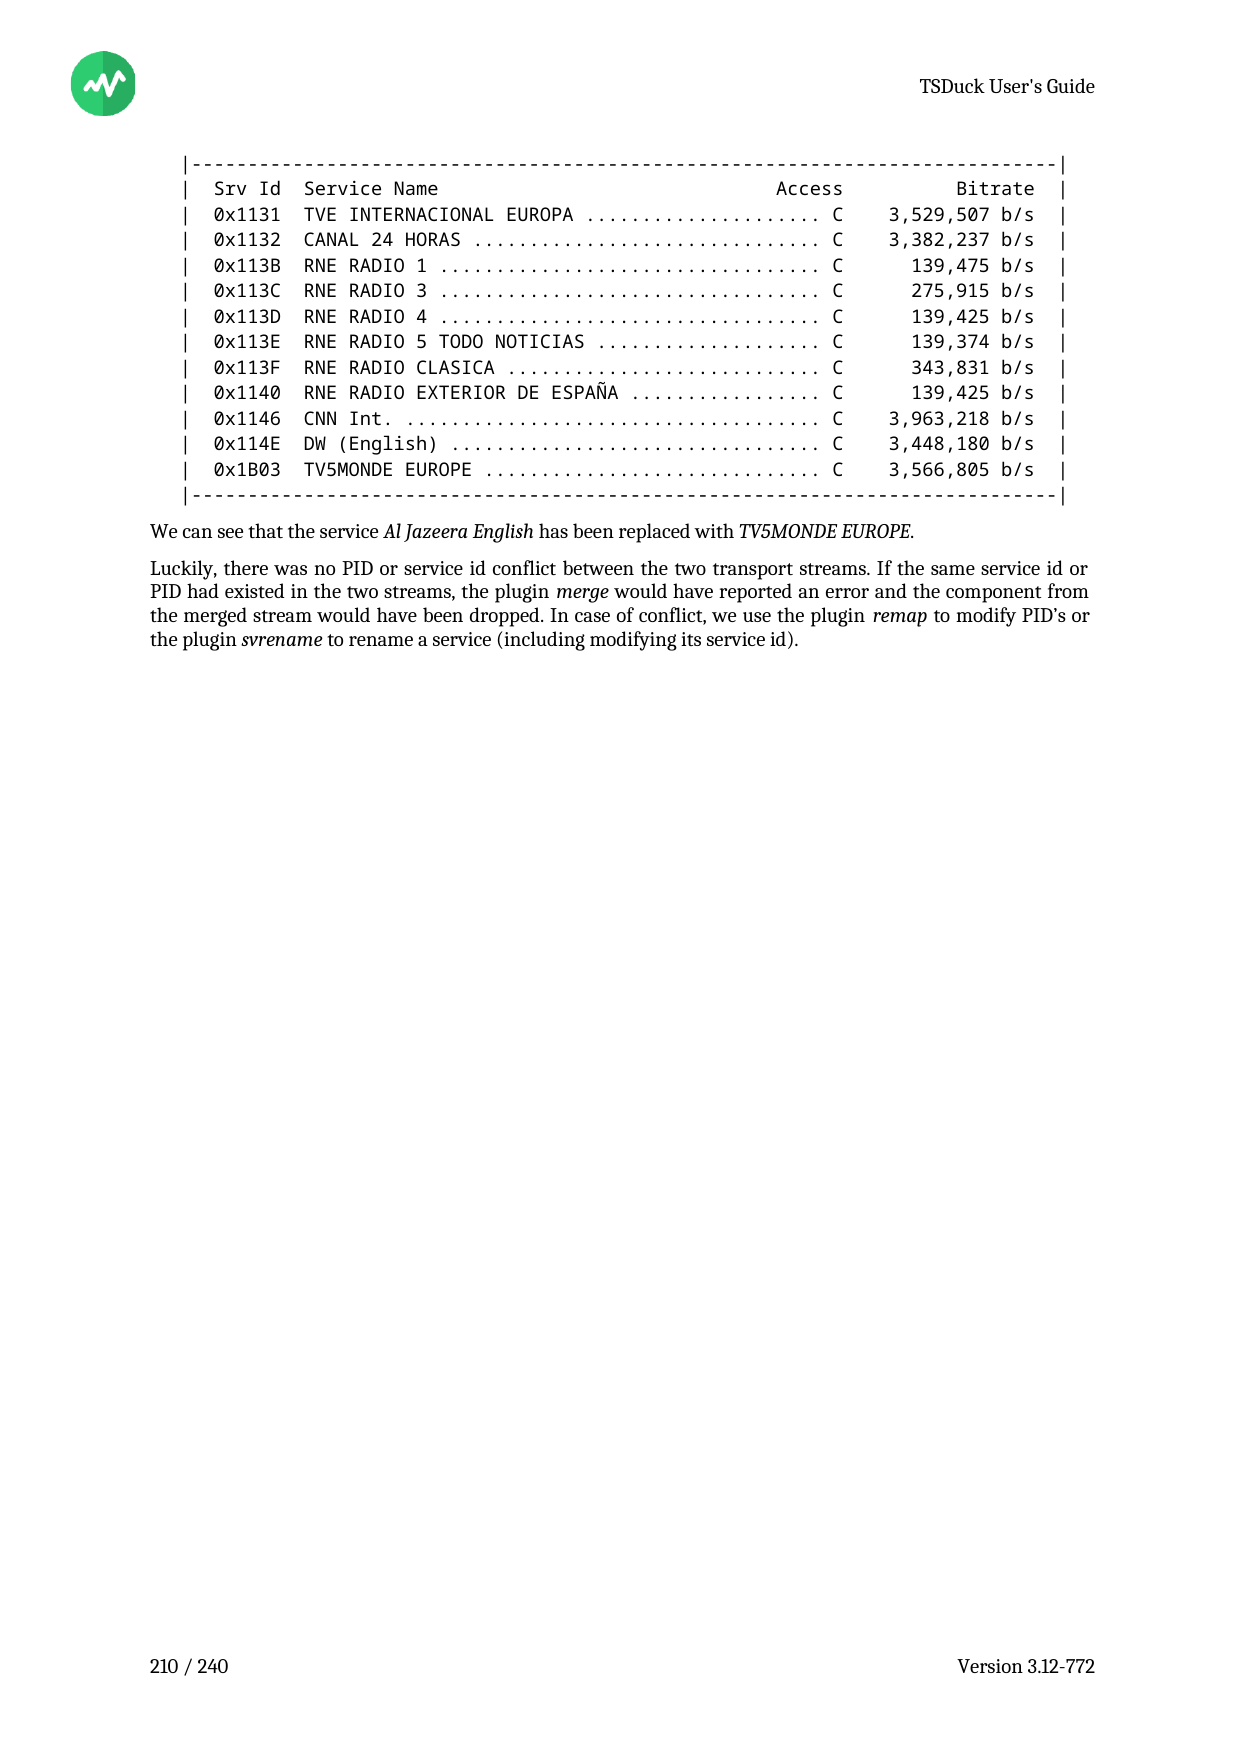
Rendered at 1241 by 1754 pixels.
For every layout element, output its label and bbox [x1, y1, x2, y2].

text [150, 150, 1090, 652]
picture [70, 51, 136, 116]
